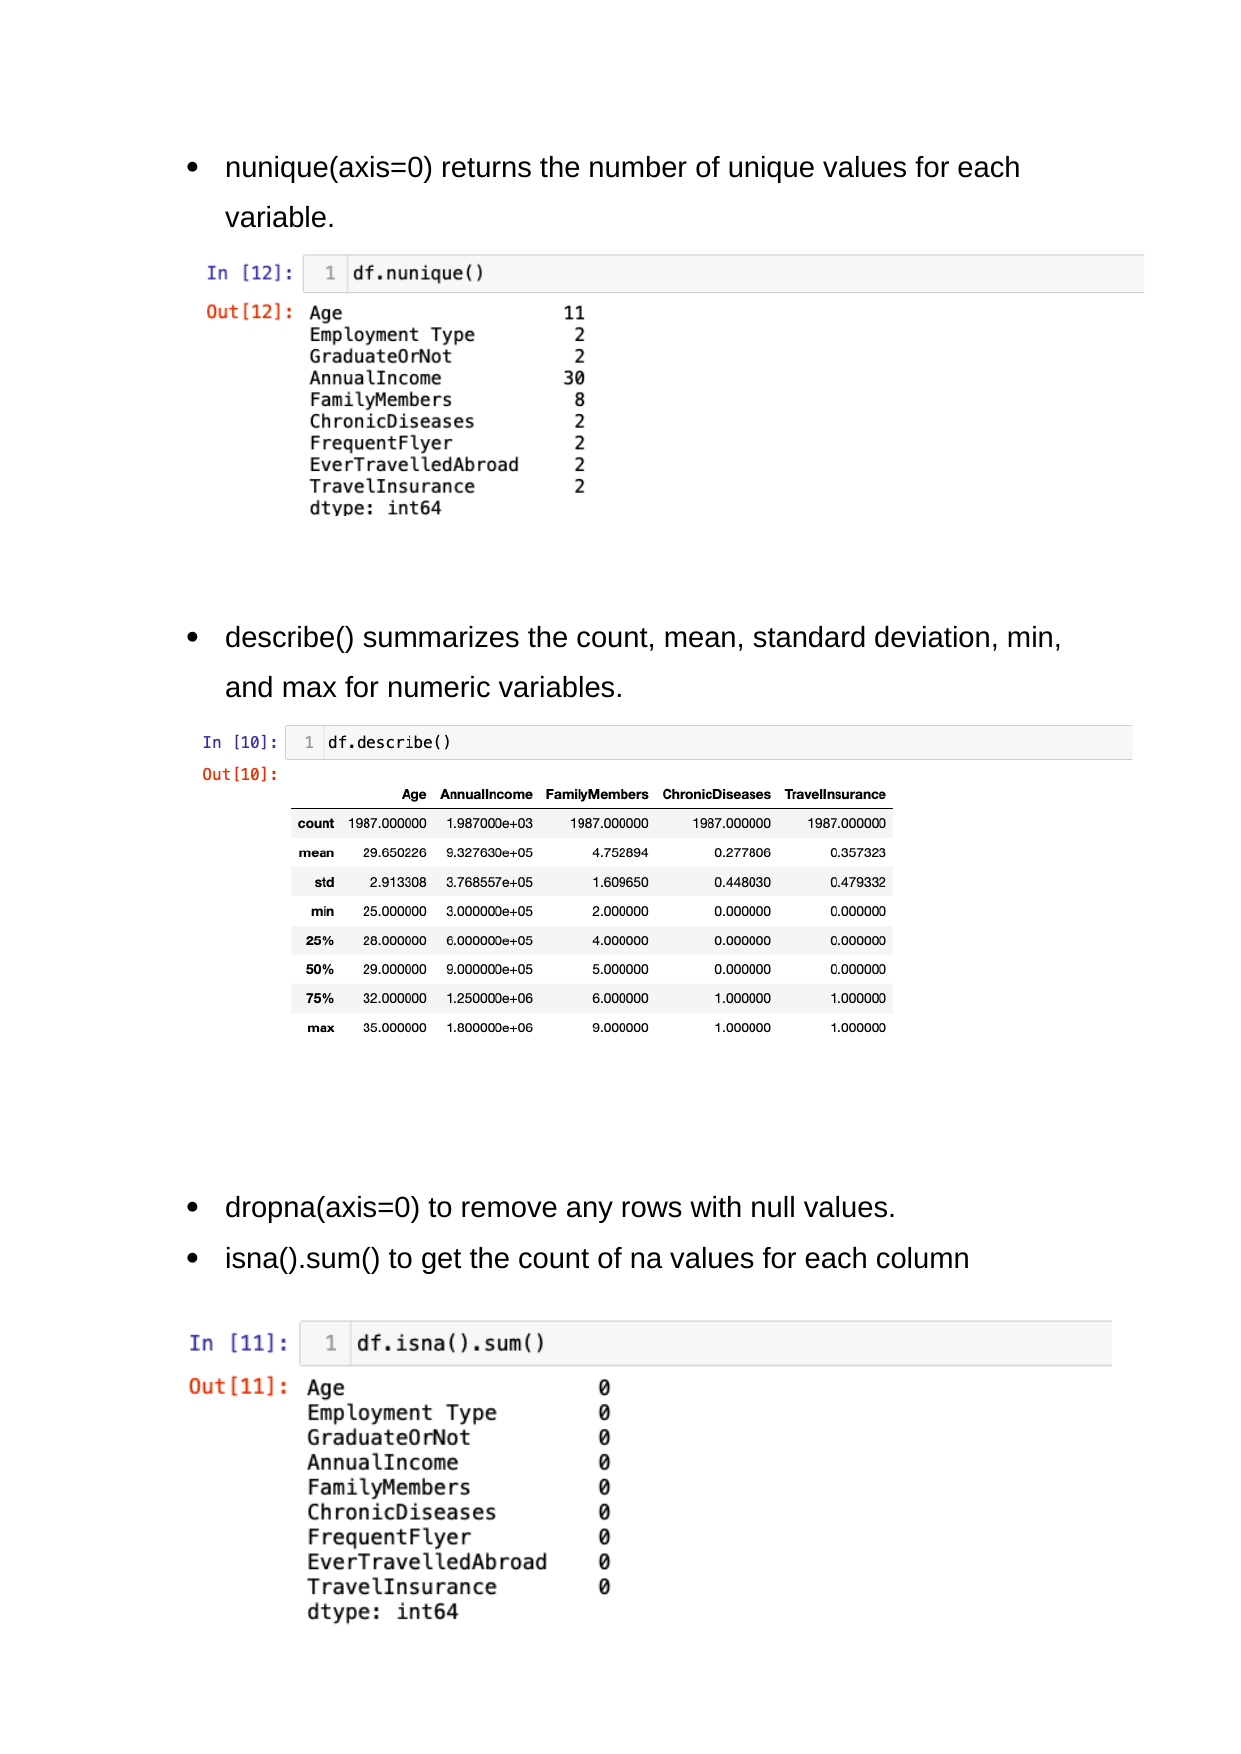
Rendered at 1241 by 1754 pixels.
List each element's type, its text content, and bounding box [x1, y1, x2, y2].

list dropna(axis=0) to remove any rows with null values. [187, 1190, 1090, 1224]
list nunique(axis=0) returns the number of unique values for each variable. [187, 150, 1090, 234]
picture [175, 1318, 1111, 1642]
list describe() summarizes the count, mean, standard deviation, min, and max for numeric variables. [187, 620, 1090, 704]
picture [207, 251, 1143, 516]
list isna().sum() to get the count of na values for each column [187, 1241, 1090, 1274]
picture [196, 720, 1133, 1069]
